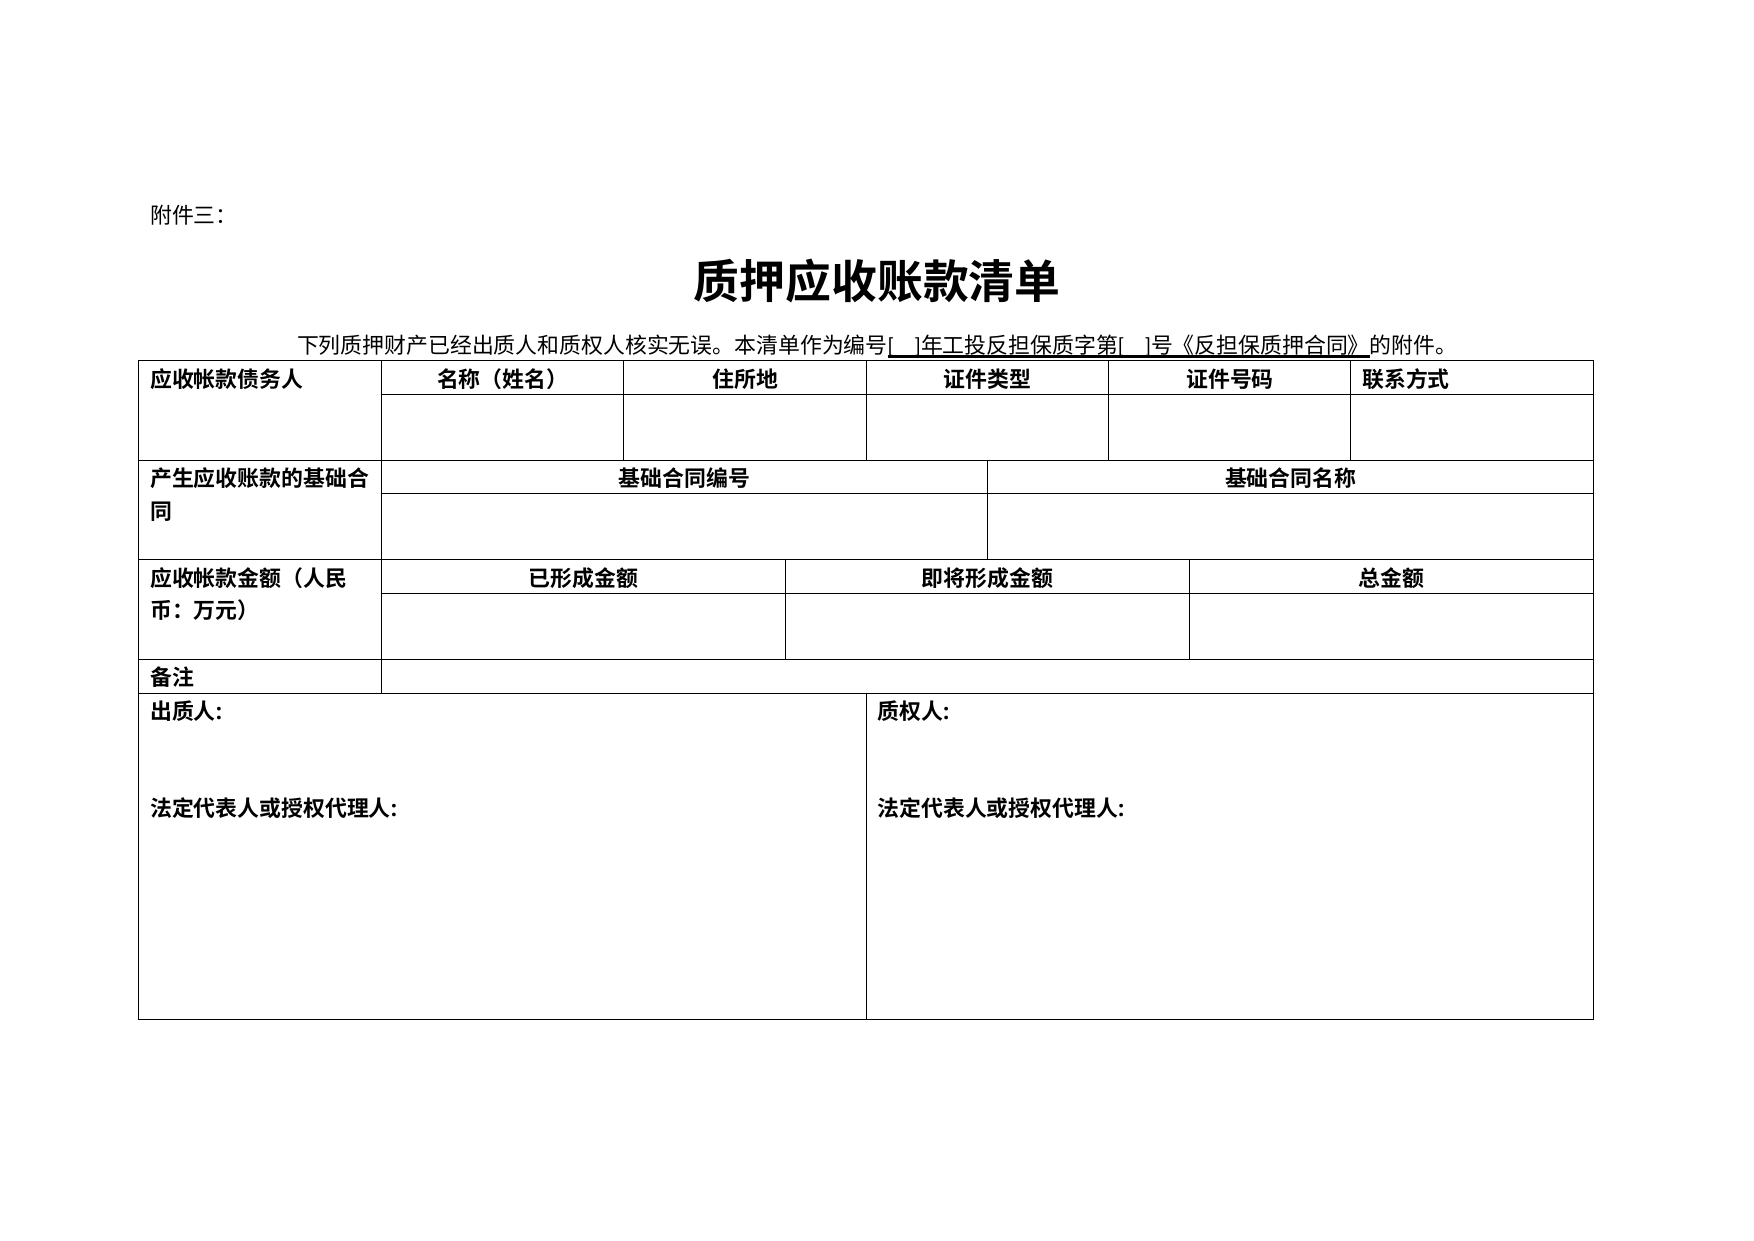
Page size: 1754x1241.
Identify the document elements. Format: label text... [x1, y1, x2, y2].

table_cell 质权人: 法定代表人或授权代理人: [867, 694, 1593, 1018]
table_cell 总金额 [1190, 560, 1593, 593]
table_cell 出质人: 法定代表人或授权代理人: [139, 694, 866, 1018]
table_cell [382, 494, 987, 559]
table_header 证件类型 [867, 361, 1108, 394]
table_header 名称（姓名） [382, 361, 623, 394]
table_cell [786, 594, 1189, 659]
table_cell 产生应收账款的基础合同 [139, 461, 381, 559]
table_header 证件号码 [1109, 361, 1350, 394]
table_cell [382, 594, 785, 659]
table_cell [1190, 594, 1593, 659]
table_header 联系方式 [1351, 361, 1593, 394]
table_cell [867, 395, 1108, 460]
table_cell 备注 [139, 660, 381, 692]
table_cell [624, 395, 866, 460]
table_cell 基础合同编号 [382, 461, 987, 493]
table_header 应收帐款债务人 [139, 361, 381, 460]
table_cell 应收帐款金额（人民币：万元） [139, 560, 381, 659]
text 下列质押财产已经出质人和质权人核实无误。本清单作为编号[ ]年工投反担保质字第[ ]号《反担保质押合同》的附件。 [150, 328, 1604, 360]
table_cell [1109, 395, 1350, 460]
table_cell 即将形成金额 [786, 560, 1189, 593]
table_cell [988, 494, 1593, 559]
text 质押应收账款清单 [150, 230, 1604, 328]
table_cell 基础合同名称 [988, 461, 1593, 493]
text 附件三： [150, 198, 1604, 230]
table_cell 已形成金额 [382, 560, 785, 593]
table_cell [382, 660, 1593, 692]
table_header 住所地 [624, 361, 866, 394]
table_cell [382, 395, 623, 460]
table_cell [1351, 395, 1593, 460]
